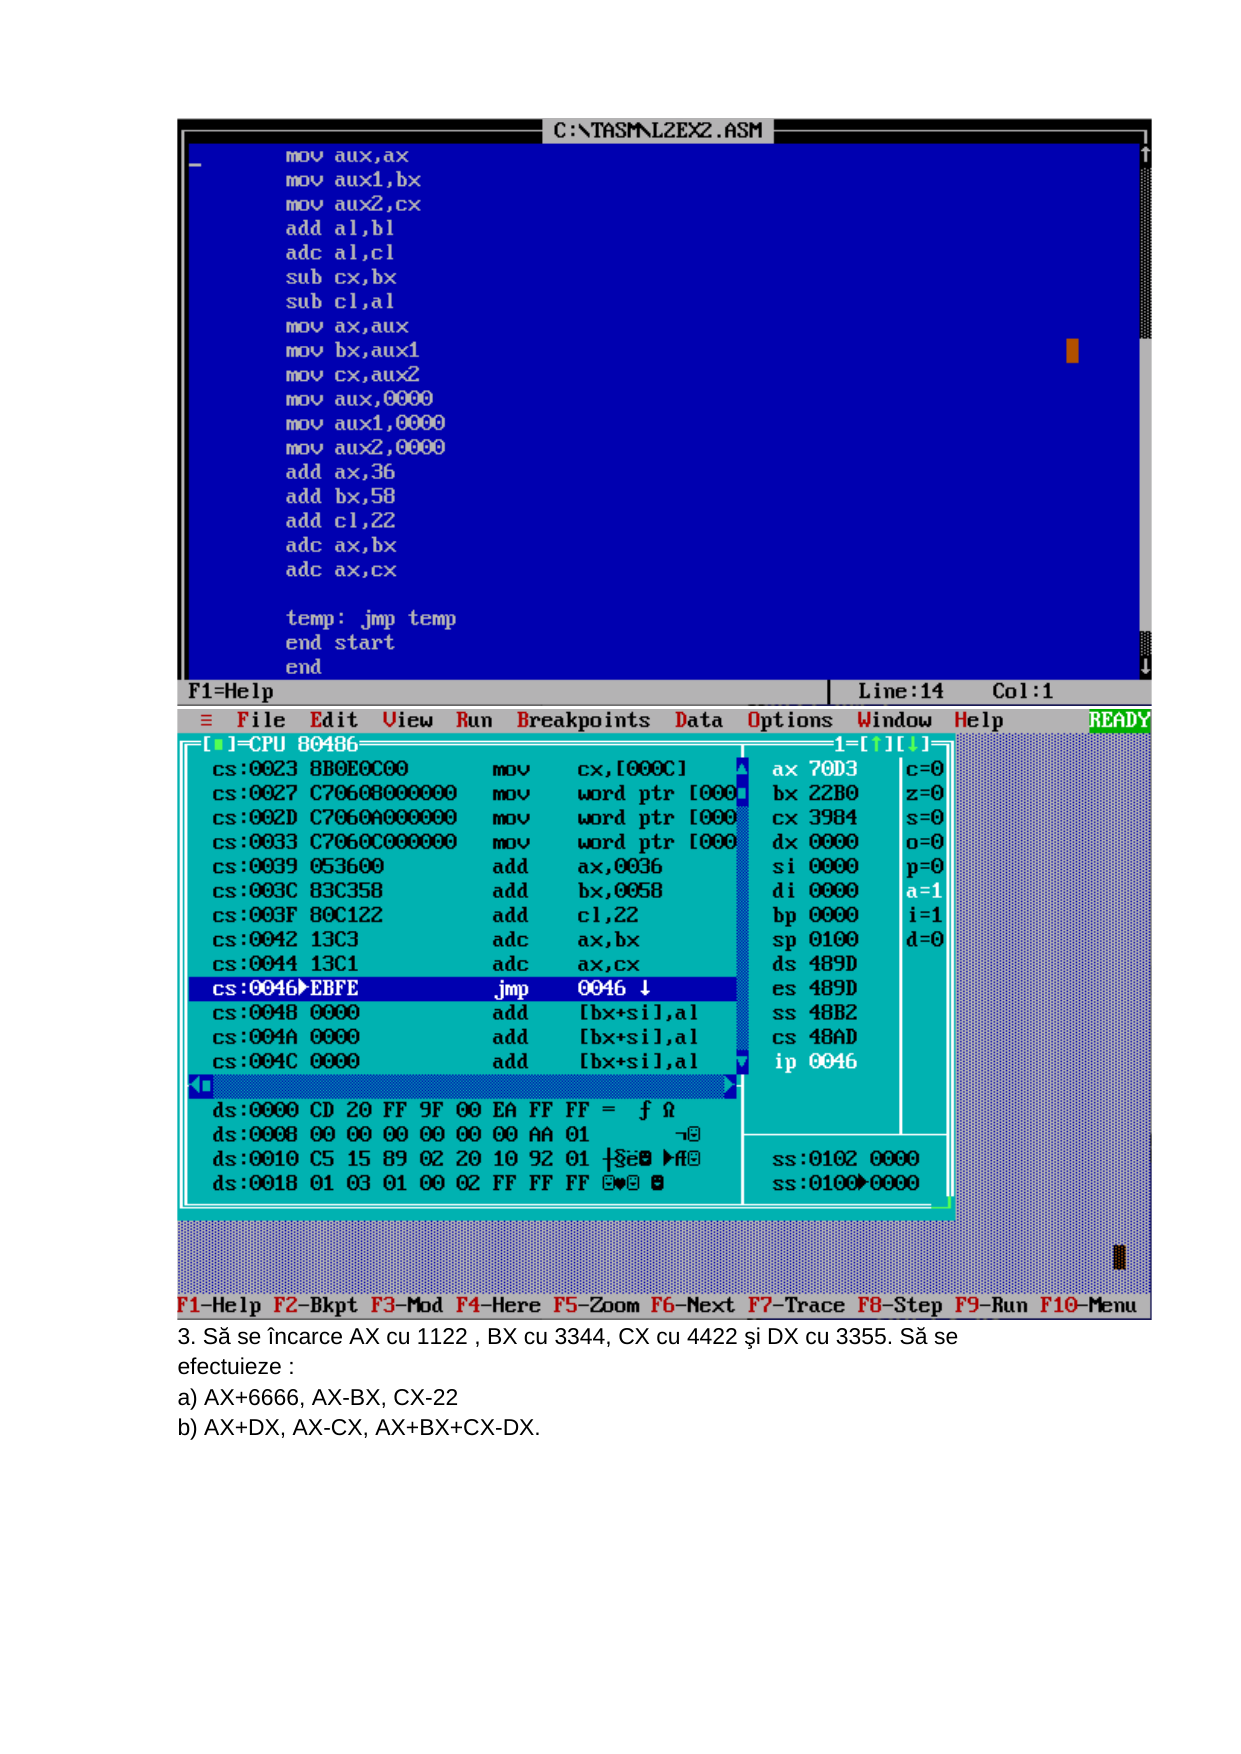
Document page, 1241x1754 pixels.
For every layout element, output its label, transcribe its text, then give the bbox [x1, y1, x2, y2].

picture [177, 118, 1152, 706]
text b) AX+DX, AX-CX, AX+BX+CX-DX. [177, 1414, 1152, 1440]
text 3. Să se încarce AX cu 1122 , BX cu 3344, CX cu 4422 şi DX cu 3355. Să se [177, 1323, 1152, 1349]
text a) AX+6666, AX-BX, CX-22 [177, 1383, 1152, 1410]
text efectuieze : [177, 1353, 1152, 1380]
picture [177, 709, 1152, 1320]
